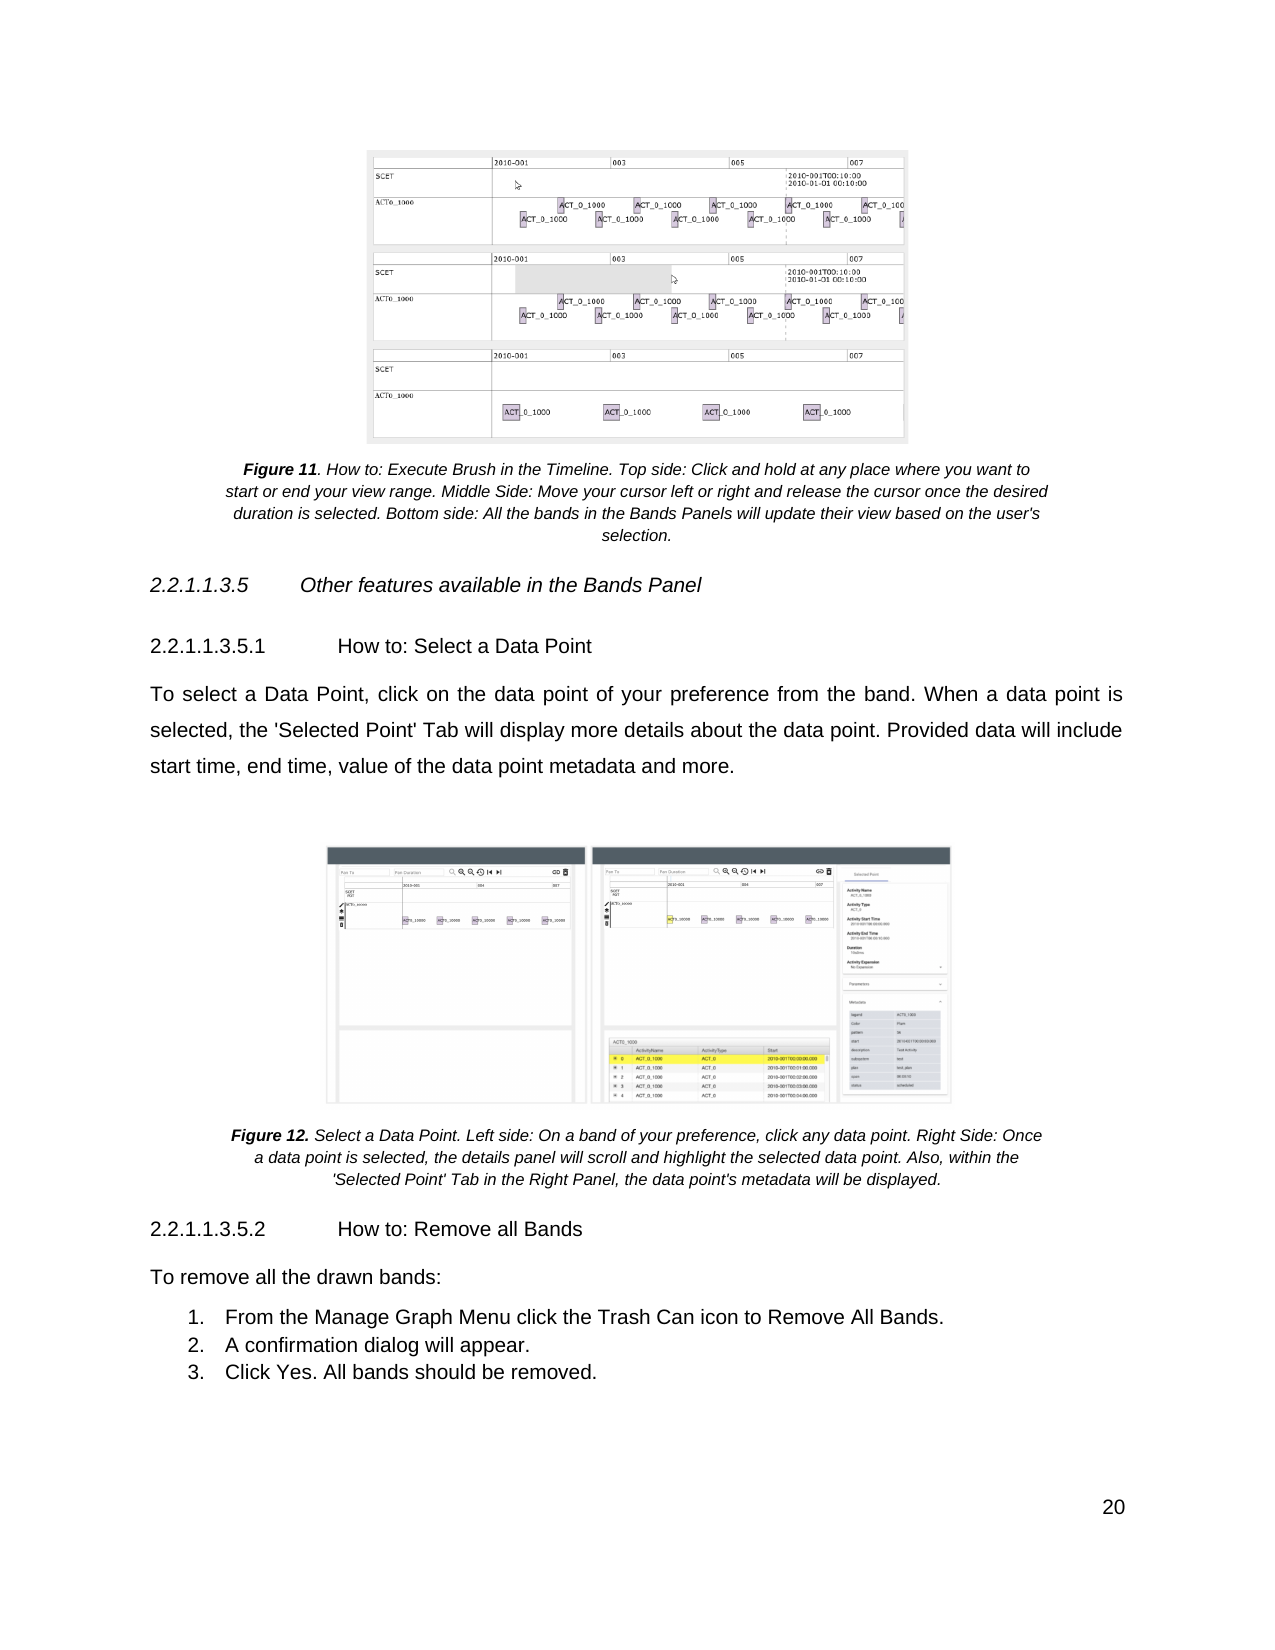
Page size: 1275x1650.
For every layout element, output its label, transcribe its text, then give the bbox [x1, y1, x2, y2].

picture [320, 842, 955, 1110]
list A confirmation dialog will appear. [187, 1332, 1125, 1356]
text To select a Data Point, click on the data point of your preference from the band. When a data point is selected, the 'Selected Point' Tab will display more details about the data point. Provided data will include start time, end time, value of the data point metadata and more. [150, 682, 1125, 778]
subtitle How to: Select a Data Point [150, 633, 1125, 657]
list Click Yes. All bands should be removed. [187, 1360, 1125, 1384]
text Figure 12. Select a Data Point. Left side: On a band of your preference, click any data point. Right Side: Once a data point is selected, the details panel will scroll and highlight the selected data point. Also, within the 'Selected Point' Tab in the Right Panel, the data point's metadata will be displayed. [225, 1126, 1050, 1189]
list From the Manage Graph Menu click the Trash Can icon to Remove All Bands. [187, 1305, 1125, 1329]
subtitle How to: Remove all Bands [150, 1216, 1125, 1240]
picture [366, 150, 909, 444]
text Figure 11. How to: Execute Brush in the Timeline. Top side: Click and hold at any place where you want to start or end your view range. Middle Side: Move your cursor left or right and release the cursor once the desired duration is selected. Bottom side: All the bands in the Bands Panels will update their view based on the user's selection. [225, 460, 1050, 545]
text To remove all the drawn bands: [150, 1265, 1125, 1289]
subtitle Other features available in the Bands Panel [150, 573, 1125, 597]
